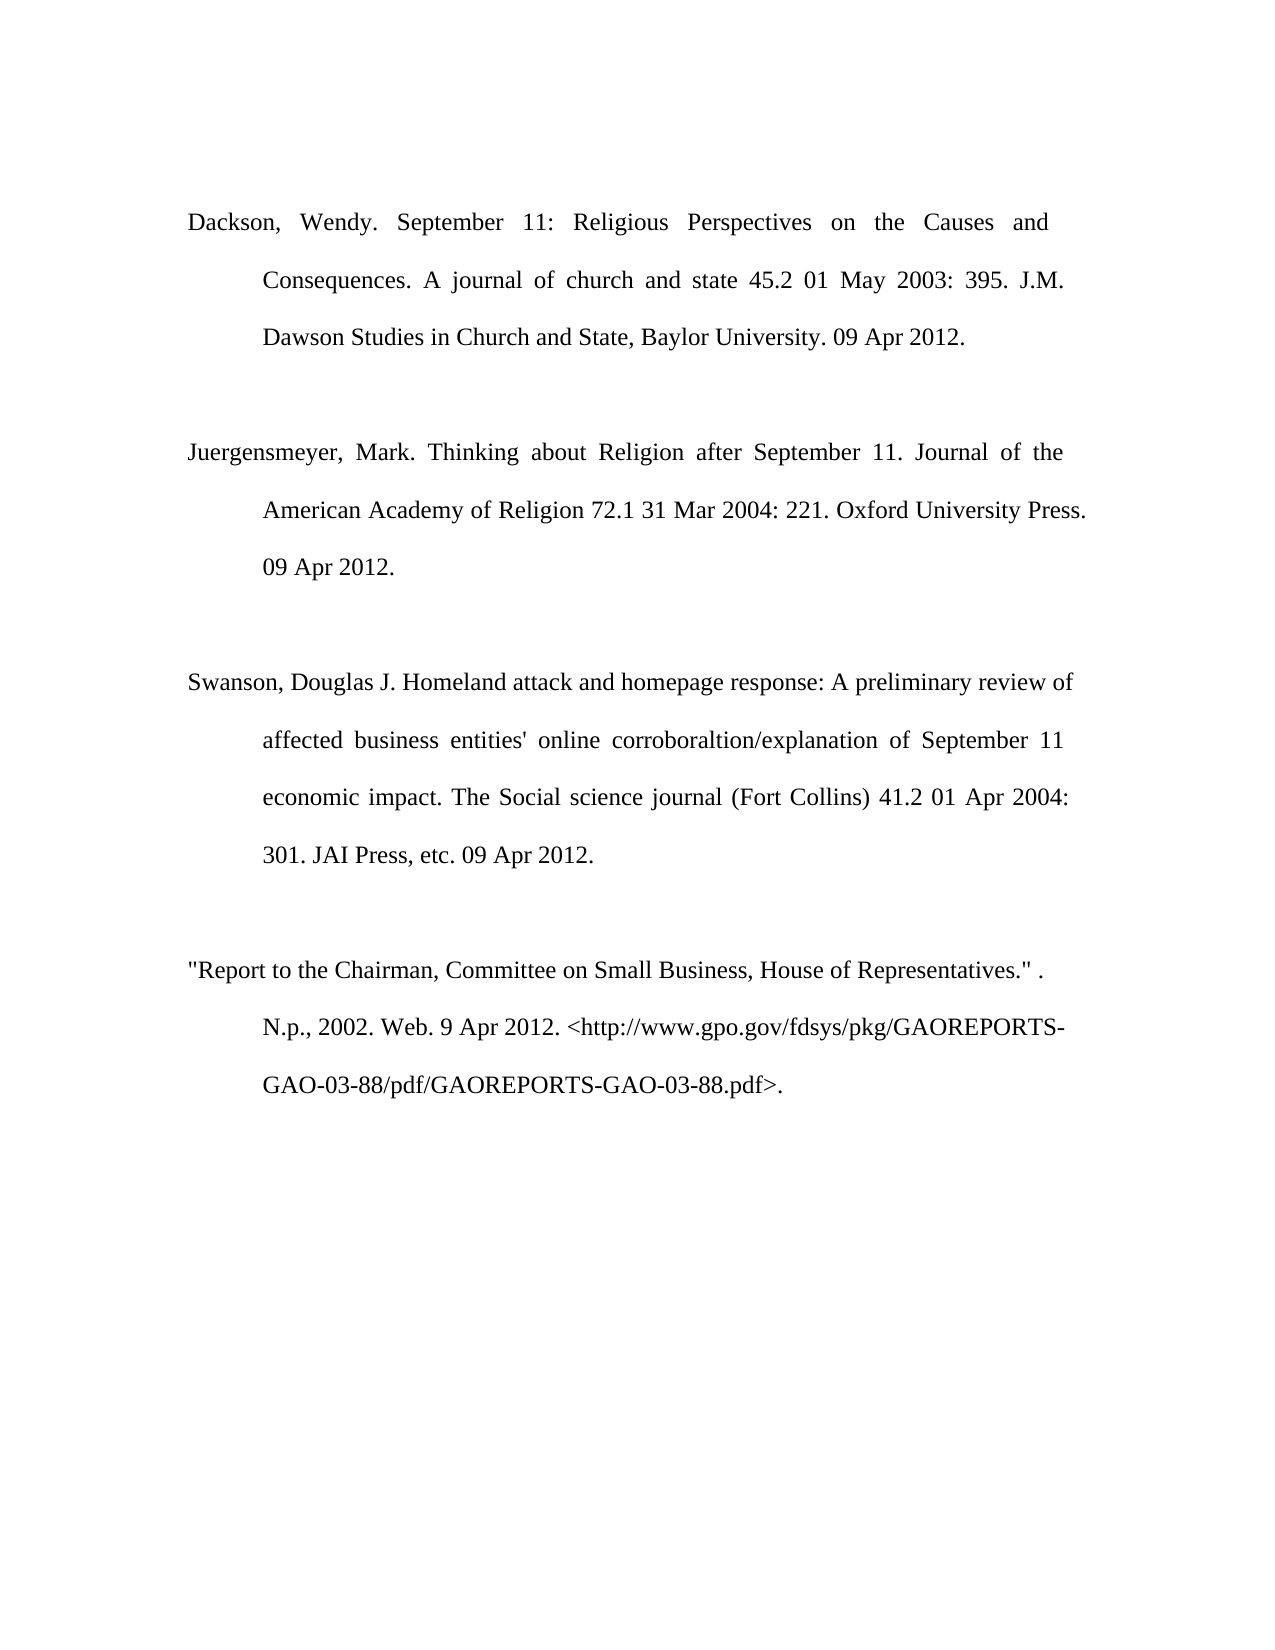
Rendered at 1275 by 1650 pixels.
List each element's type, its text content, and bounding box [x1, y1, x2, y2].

text Dackson, Wendy. September 11: Religious Perspectives on the Causes and Consequences. A journal of church and state 45.2 01 May 2003: 395. J.M. Dawson Studies in Church and State, Baylor University. 09 Apr 2012. [187, 207, 1087, 351]
text Swanson, Douglas J. Homeland attack and homepage response: A preliminary review of affected business entities' online corroboraltion/explanation of September 11 economic impact. The Social science journal (Fort Collins) 41.2 01 Apr 2004: 301. JAI Press, etc. 09 Apr 2012. [187, 667, 1087, 869]
text "Report to the Chairman, Committee on Small Business, House of Representatives." . N.p., 2002. Web. 9 Apr 2012. <http://www.gpo.gov/fdsys/pkg/GAOREPORTS- GAO-03-88/pdf/GAOREPORTS-GAO-03-88.pdf>. [187, 955, 1087, 1099]
text Juergensmeyer, Mark. Thinking about Religion after September 11. Journal of the American Academy of Religion 72.1 31 Mar 2004: 221. Oxford University Press. 09 Apr 2012. [187, 437, 1087, 581]
